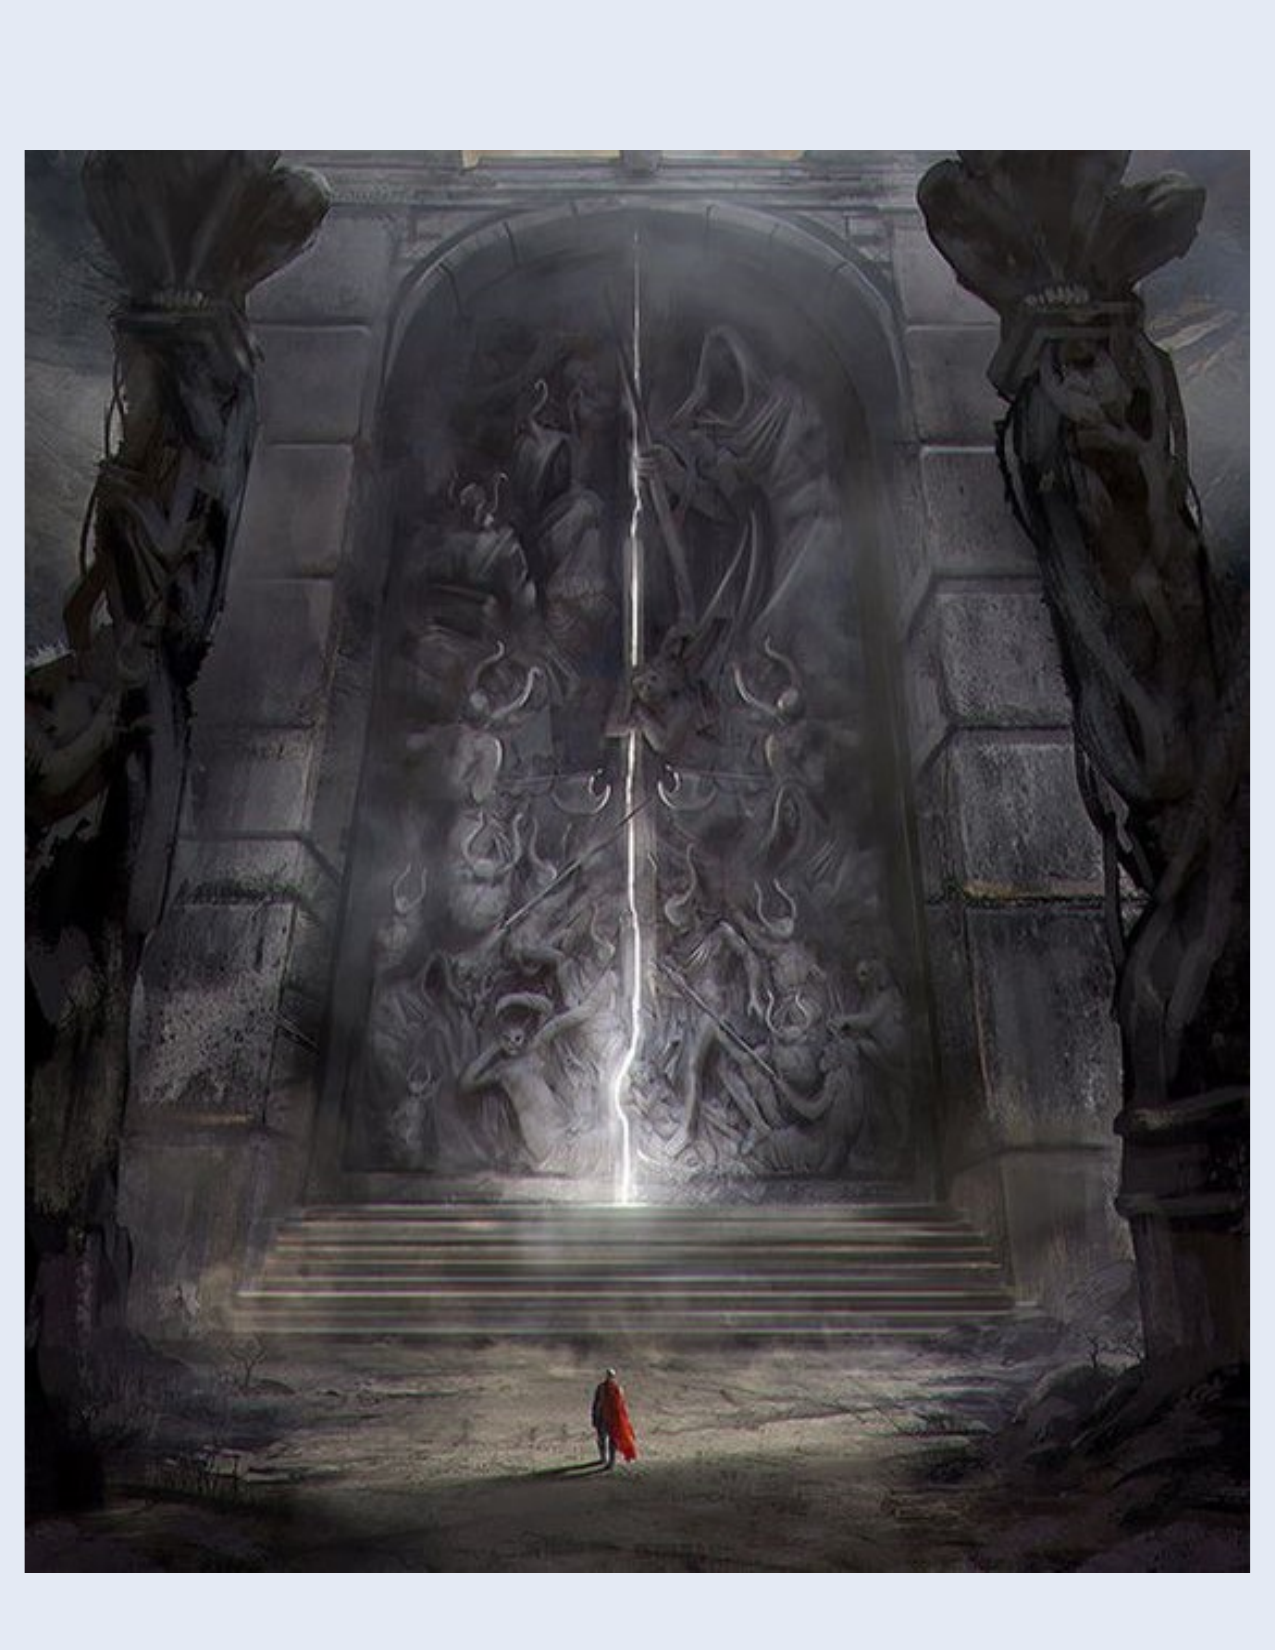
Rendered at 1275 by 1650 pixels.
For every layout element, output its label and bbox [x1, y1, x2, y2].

picture [24, 150, 1251, 1573]
